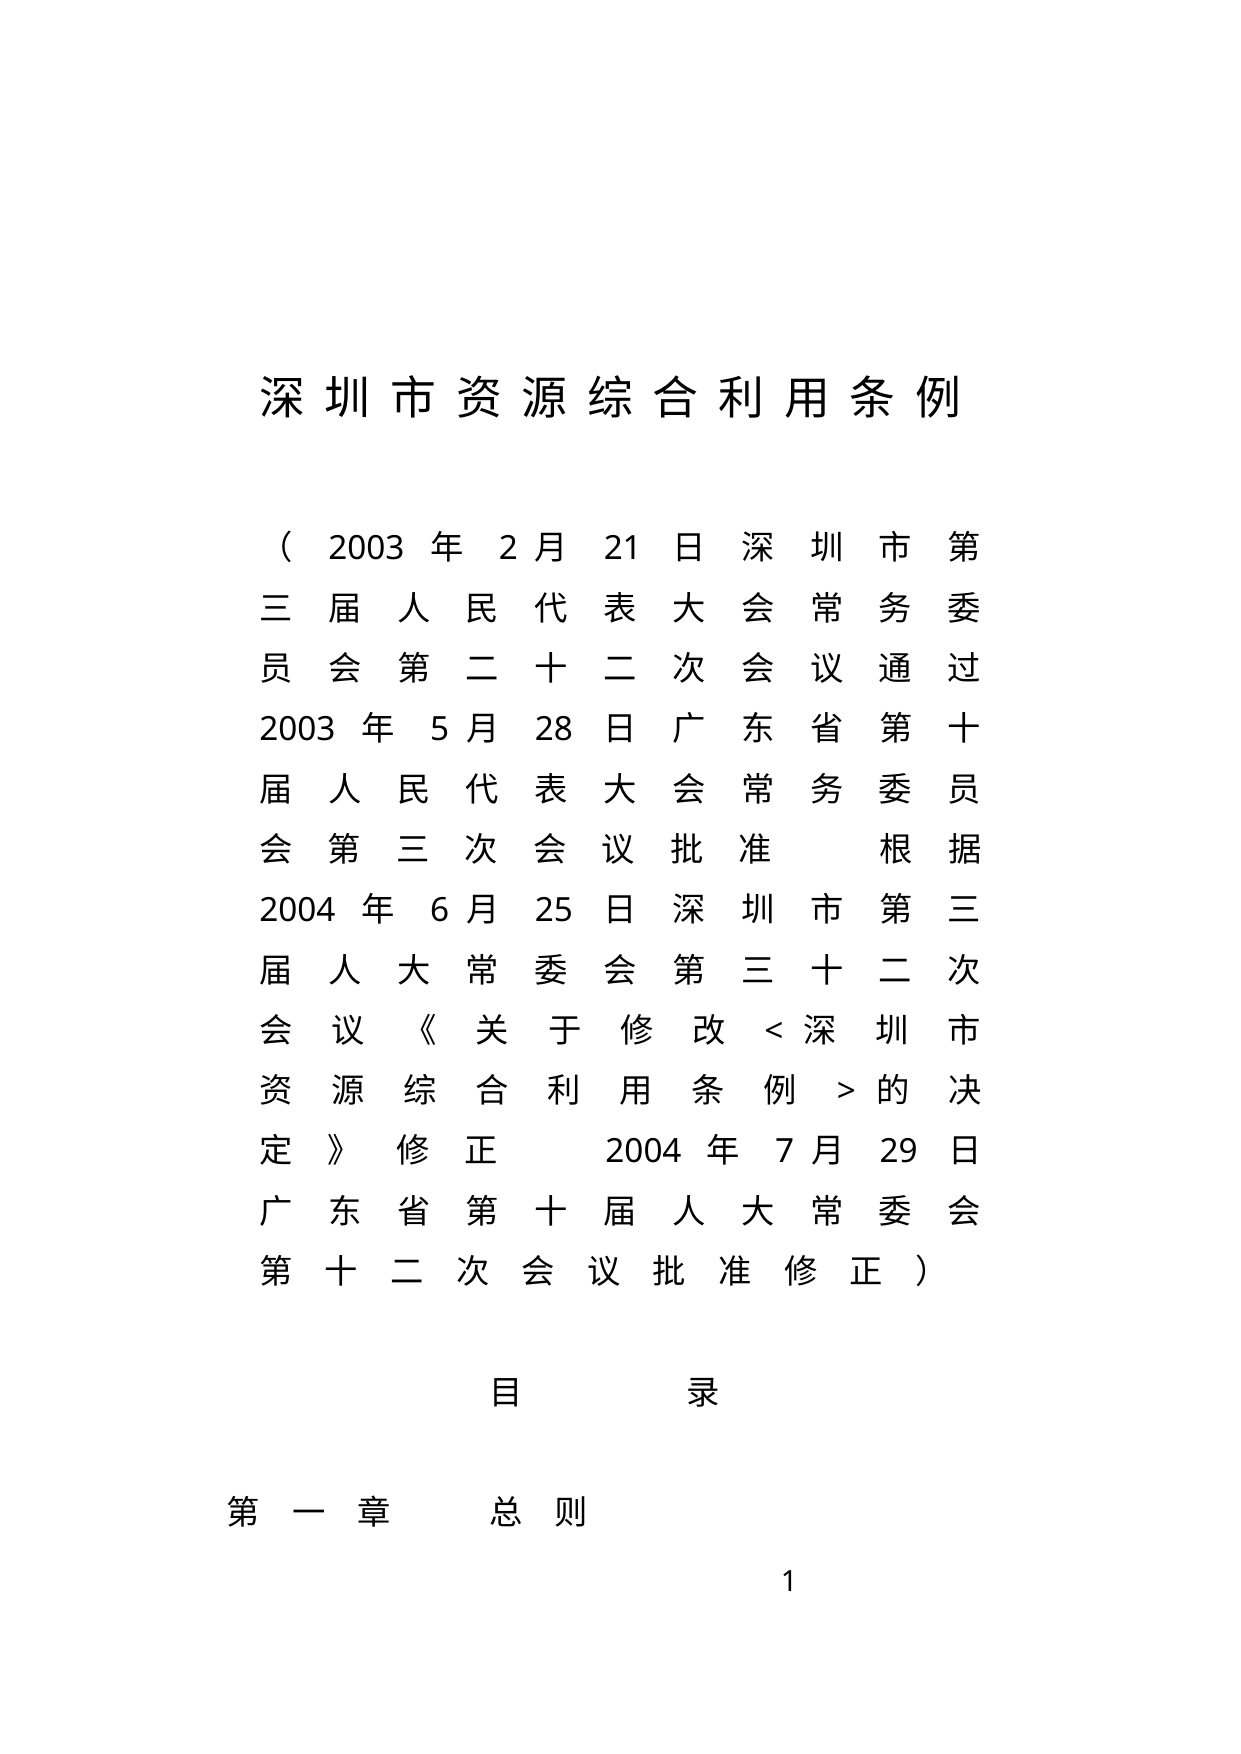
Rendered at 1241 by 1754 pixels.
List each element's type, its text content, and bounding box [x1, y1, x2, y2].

text 第一章 总则 [161, 1480, 1079, 1540]
text 深圳市资源综合利用条例 [161, 334, 1079, 455]
text （2003年2月21日深圳市第三届人民代表大会常务委员会第二十二次会议通过 2003年5月28日广东省第十届人民代表大会常务委员会第三次会议批准 根据2004年6月25日深圳市第三届人大常委会第三十二次会议《关于修改<深圳市资源综合利用条例>的决定》修正 2004年7月29日广东省第十届人大常委会第十二次会议批准修正） [227, 515, 1014, 1299]
text 目 录 [161, 1359, 1079, 1420]
